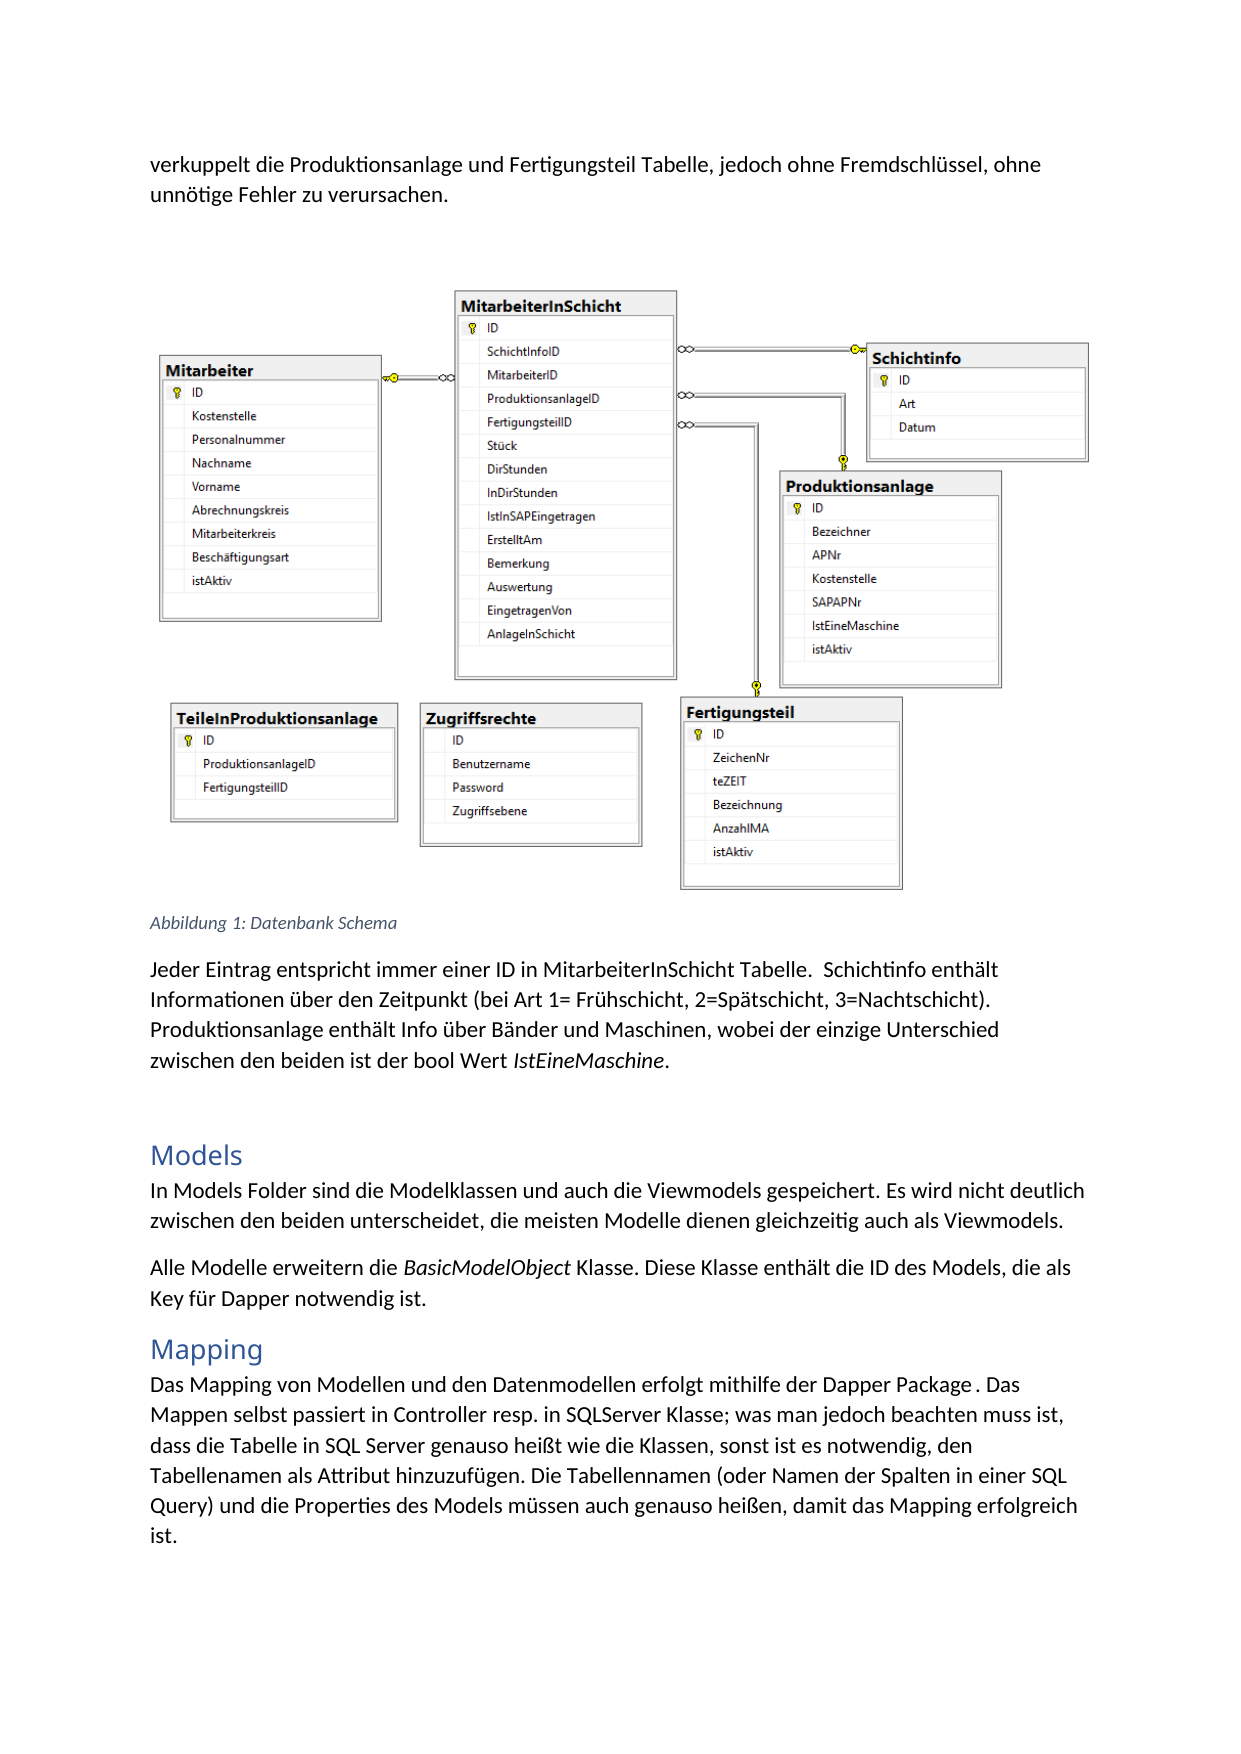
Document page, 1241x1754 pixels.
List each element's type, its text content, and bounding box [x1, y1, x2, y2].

picture [150, 273, 1091, 893]
subtitle Models [150, 1137, 1090, 1173]
text In Models Folder sind die Modelklassen und auch die Viewmodels gespeichert. Es wird nicht deutlich zwischen den beiden unterscheidet, die meisten Modelle dienen gleichzeitig auch als Viewmodels. [150, 1176, 1090, 1235]
text Alle Modelle erweitern die BasicModelObject Klasse. Diese Klasse enthält die ID des Models, die als Key für Dapper notwendig ist. [150, 1253, 1090, 1312]
text Abbildung 1: Datenbank Schema [150, 911, 1090, 934]
subtitle Mapping [150, 1331, 1090, 1367]
text Jeder Eintrag entspricht immer einer ID in MitarbeiterInSchicht Tabelle. Schichtinfo enthält Informationen über den Zeitpunkt (bei Art 1= Frühschicht, 2=Spätschicht, 3=Nachtschicht). Produktionsanlage enthält Info über Bänder und Maschinen, wobei der einzige Unterschied zwischen den beiden ist der bool Wert IstEineMaschine. [150, 955, 1090, 1074]
